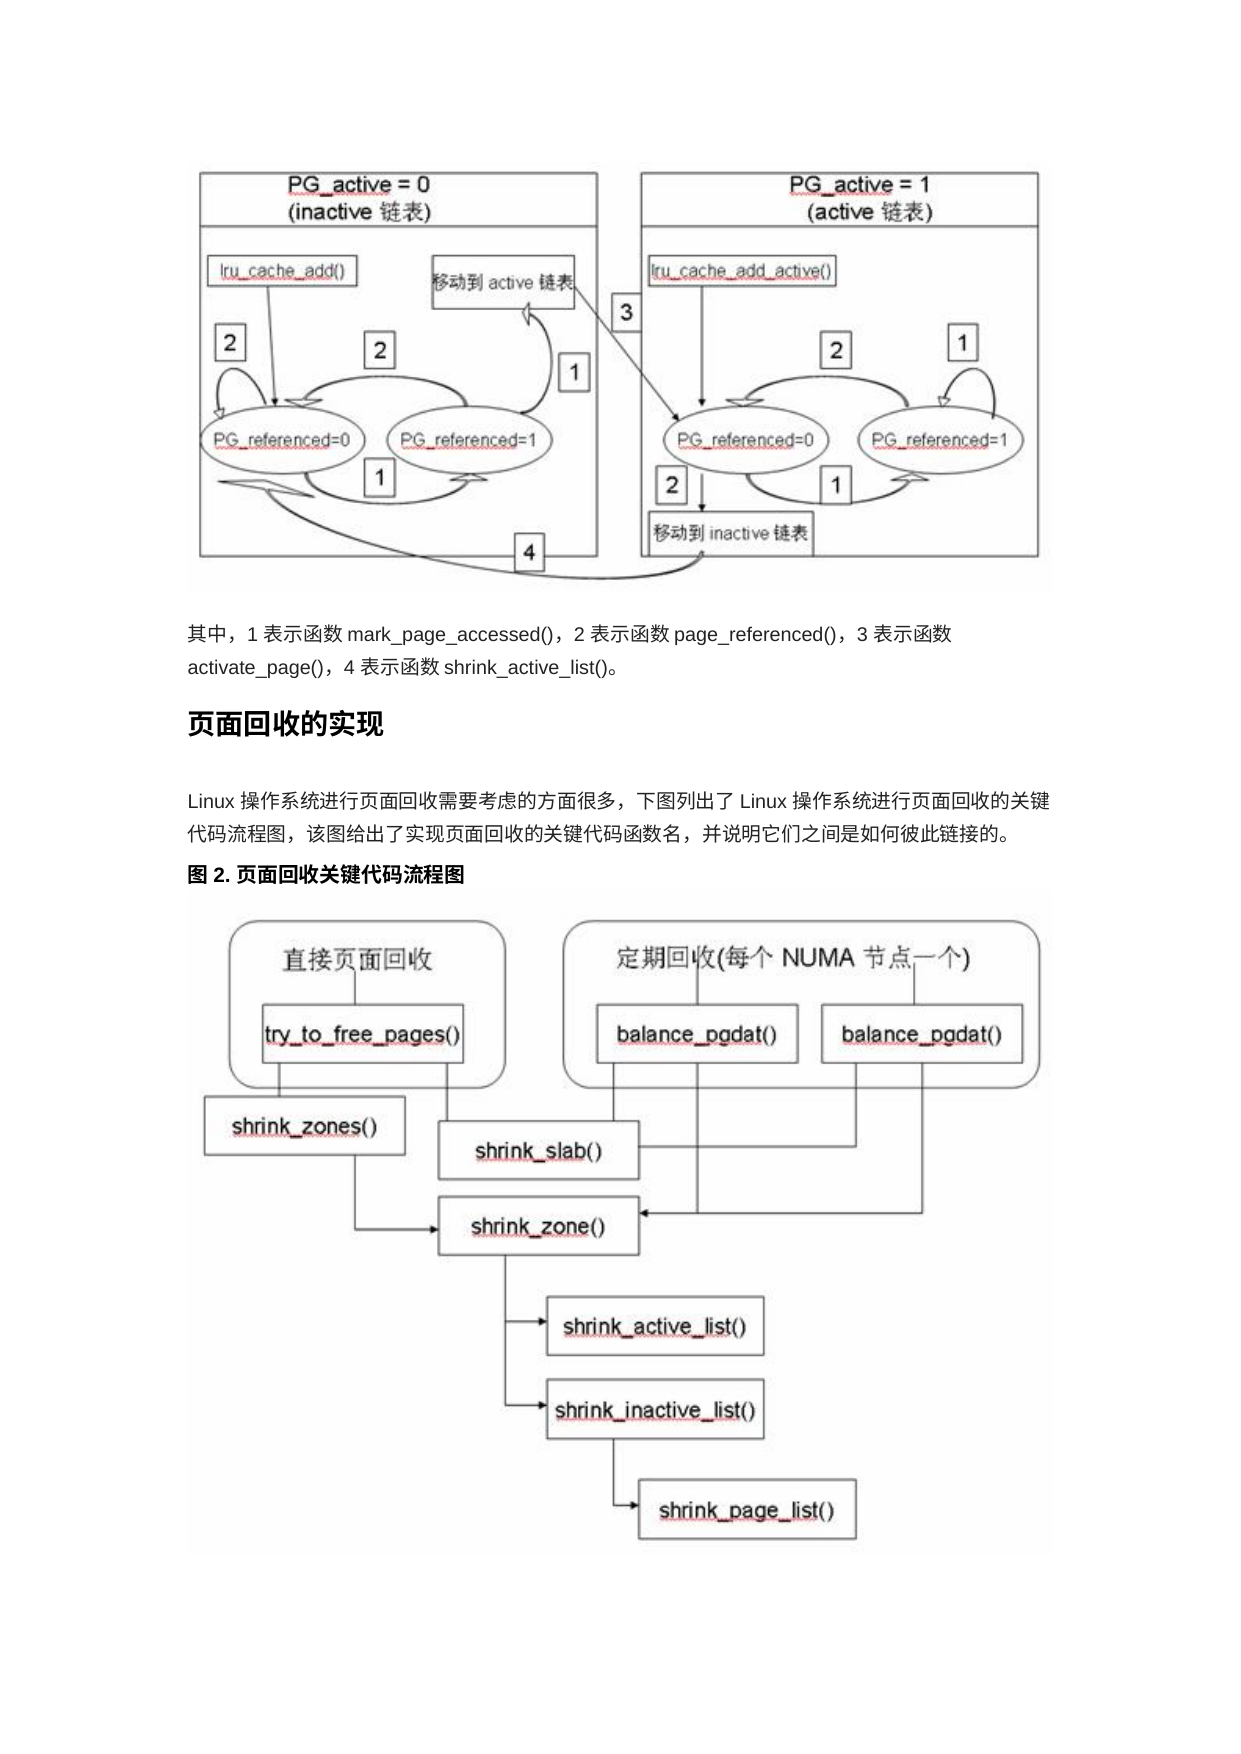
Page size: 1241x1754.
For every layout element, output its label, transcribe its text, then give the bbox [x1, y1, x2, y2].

text Linux 操作系统进行页面回收需要考虑的方面很多，下图列出了 Linux 操作系统进行页面回收的关键代码流程图，该图给出了实现页面回收的关键代码函数名，并说明它们之间是如何彼此链接的。 [187, 784, 1053, 849]
picture [187, 889, 1053, 1555]
text 其中，1 表示函数 mark_page_accessed()，2 表示函数 page_referenced()，3 表示函数 activate_page()，4 表示函数 shrink_active_list()。 [187, 617, 1053, 682]
picture [187, 162, 1053, 594]
text 图 2. 页面回收关键代码流程图 [187, 857, 1053, 889]
text 页面回收的实现 [187, 690, 1053, 755]
